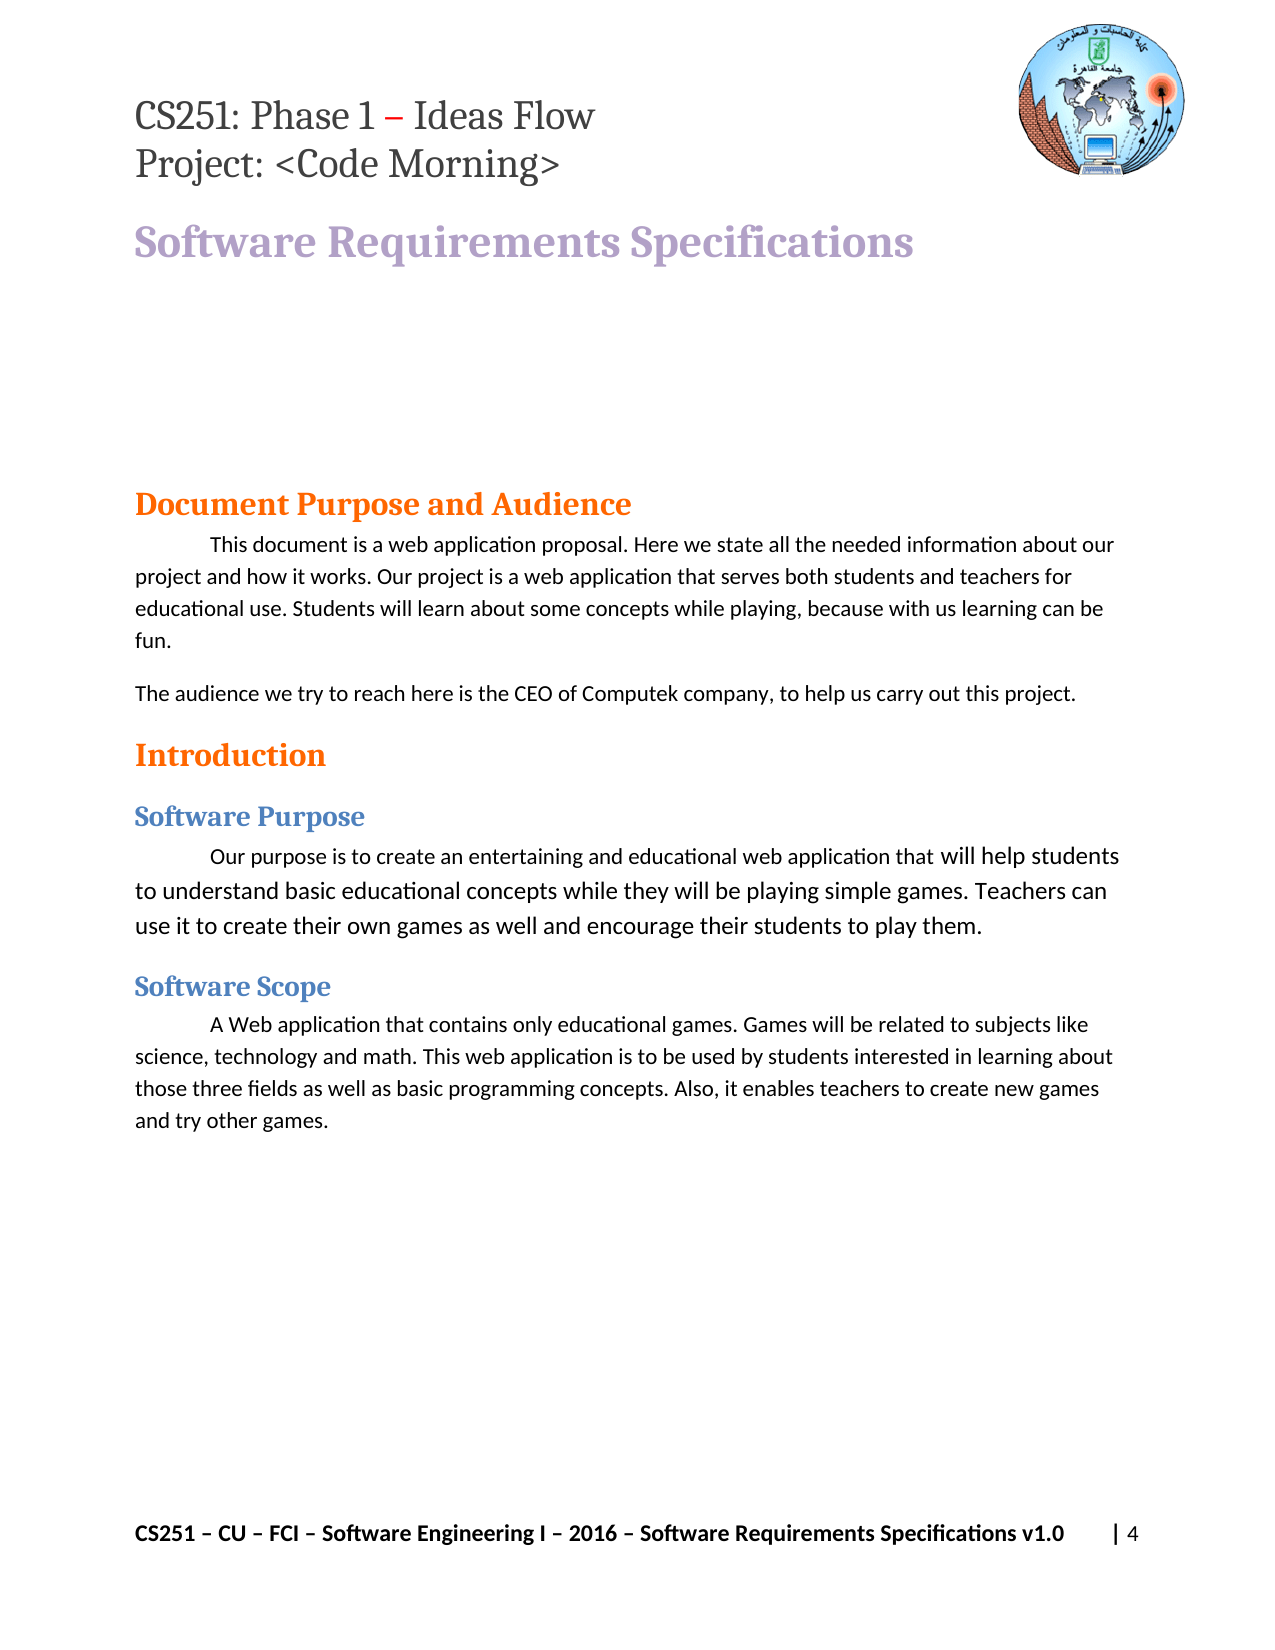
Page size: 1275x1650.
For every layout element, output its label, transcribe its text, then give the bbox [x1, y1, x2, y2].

text A Web application that contains only educational games. Games will be related to subjects like science, technology and math. This web application is to be used by students interested in learning about those three fields as well as basic programming concepts. Also, it enables teachers to create new games and try other games. [135, 1010, 1140, 1134]
subtitle Introduction [135, 737, 1140, 775]
text The audience we try to reach here is the CEO of Computek company, to help us carry out this project. [135, 679, 1140, 708]
subtitle Software Scope [135, 970, 1140, 1003]
picture [1018, 24, 1186, 180]
text This document is a web application proposal. Here we state all the needed information about our project and how it works. Our project is a web application that serves both students and teachers for educational use. Students will learn about some concepts while playing, because with us learning can be fun. [135, 530, 1140, 654]
subtitle Software Purpose [135, 800, 1140, 834]
text Our purpose is to create an entertaining and educational web application that will help students to understand basic educational concepts while they will be playing simple games. Teachers can use it to create their own games as well and encourage their students to play them. [135, 840, 1140, 940]
subtitle Document Purpose and Audience [135, 485, 1140, 524]
